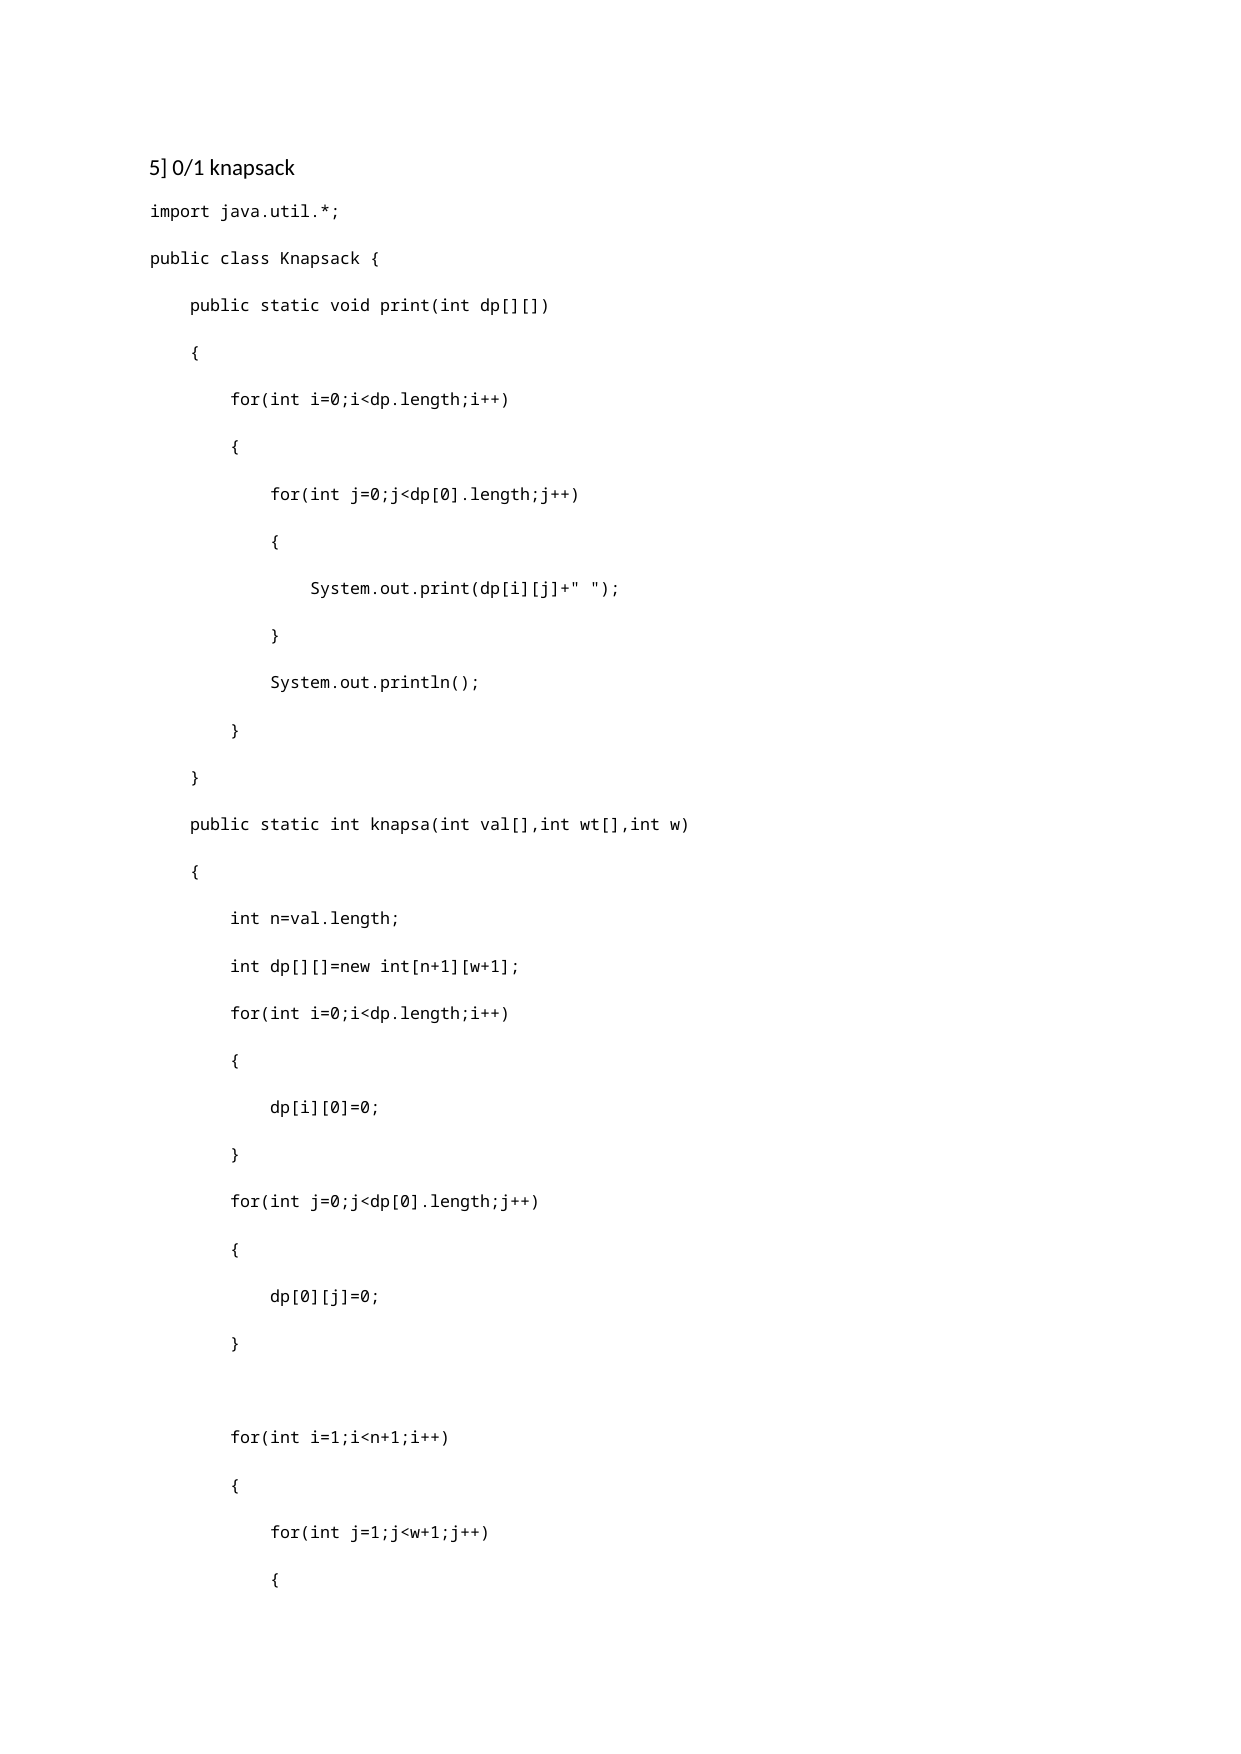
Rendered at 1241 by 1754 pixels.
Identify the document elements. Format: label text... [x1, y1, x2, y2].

text { [150, 1568, 817, 1590]
text import java.util.*; [150, 199, 817, 222]
text for(int i=0;i<dp.length;i++) [150, 1001, 817, 1024]
text } [150, 1332, 817, 1354]
text for(int j=0;j<dp[0].length;j++) [150, 482, 817, 505]
text } [150, 718, 817, 741]
text public class Knapsack { [150, 246, 817, 269]
text dp[0][j]=0; [150, 1284, 817, 1307]
text for(int j=0;j<dp[0].length;j++) [150, 1190, 817, 1213]
text { [150, 860, 817, 882]
text for(int i=1;i<n+1;i++) [150, 1426, 817, 1449]
text dp[i][0]=0; [150, 1096, 817, 1118]
text int dp[][]=new int[n+1][w+1]; [150, 954, 817, 977]
text { [150, 1237, 817, 1260]
text for(int j=1;j<w+1;j++) [150, 1520, 817, 1543]
text } [150, 624, 817, 647]
text { [150, 1473, 817, 1496]
text int n=val.length; [150, 907, 817, 930]
text } [150, 765, 817, 788]
text public static int knapsa(int val[],int wt[],int w) [150, 813, 817, 835]
text public static void print(int dp[][]) [150, 293, 817, 316]
text System.out.println(); [150, 671, 817, 694]
text 5] 0/1 knapsack [148, 153, 711, 181]
text for(int i=0;i<dp.length;i++) [150, 388, 817, 411]
text System.out.print(dp[i][j]+" "); [150, 577, 817, 599]
text { [150, 341, 817, 363]
text { [150, 435, 817, 458]
text { [150, 529, 817, 552]
text { [150, 1048, 817, 1071]
text } [150, 1143, 817, 1166]
